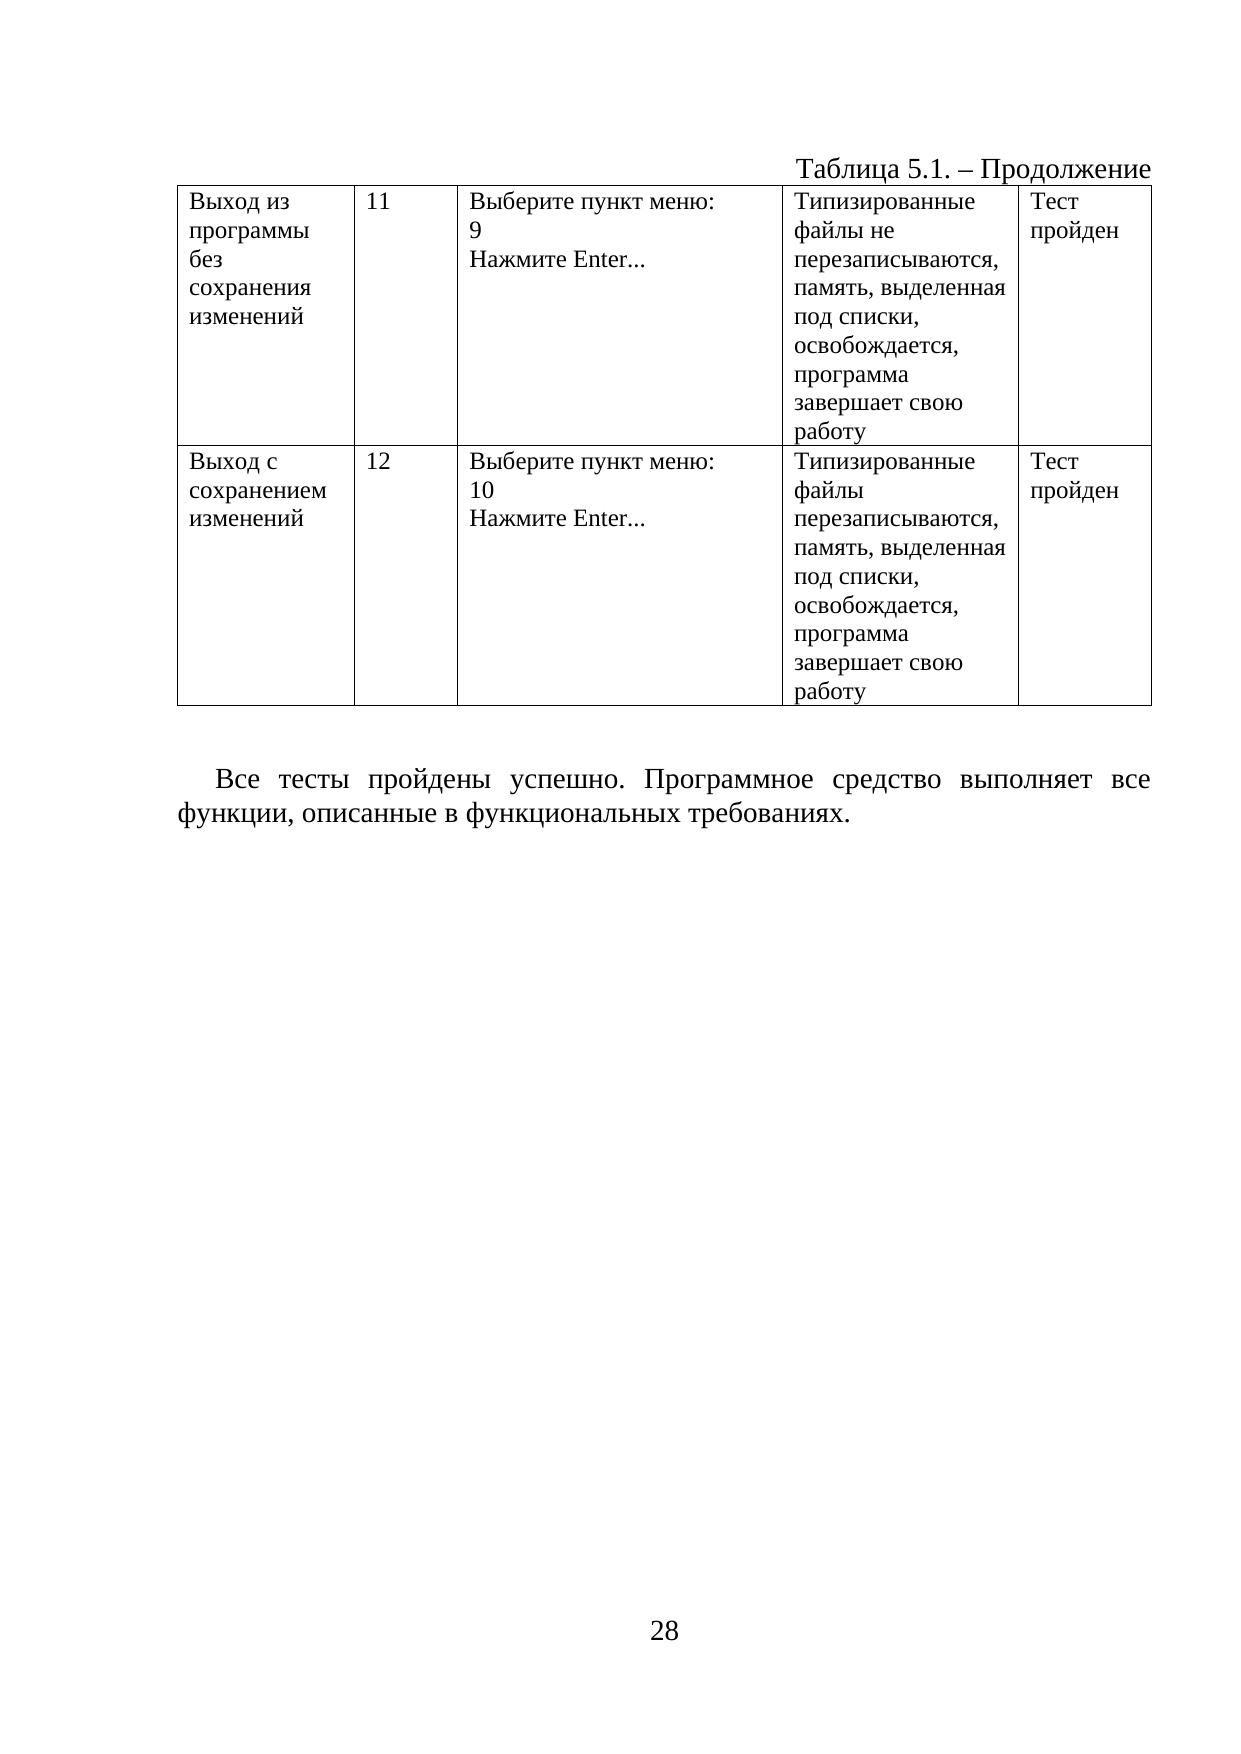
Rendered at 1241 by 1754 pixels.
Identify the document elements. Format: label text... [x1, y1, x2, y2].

table_header 11 [355, 186, 457, 445]
text Все тесты пройдены успешно. Программное средство выполняет все функции, описанные в функциональных требованиях. [177, 761, 1152, 828]
table_header Тест пройден [1019, 186, 1151, 445]
table_header Выберите пункт меню: 9 Нажмите Enter... [458, 186, 782, 445]
text Таблица 5.1. – Продолжение [177, 152, 1152, 185]
table_cell 12 [355, 446, 457, 705]
table_header Выход из программы без сохранения изменений [178, 186, 354, 445]
table_cell Тест пройден [1019, 446, 1151, 705]
table_cell Выход с сохранением изменений [178, 446, 354, 705]
table_cell Выберите пункт меню: 10 Нажмите Enter... [458, 446, 782, 705]
table_cell Типизированные файлы перезаписываются, память, выделенная под списки, освобождается, программа завершает свою работу [783, 446, 1018, 705]
table_header Типизированные файлы не перезаписываются, память, выделенная под списки, освобождается, программа завершает свою работу [783, 186, 1018, 445]
